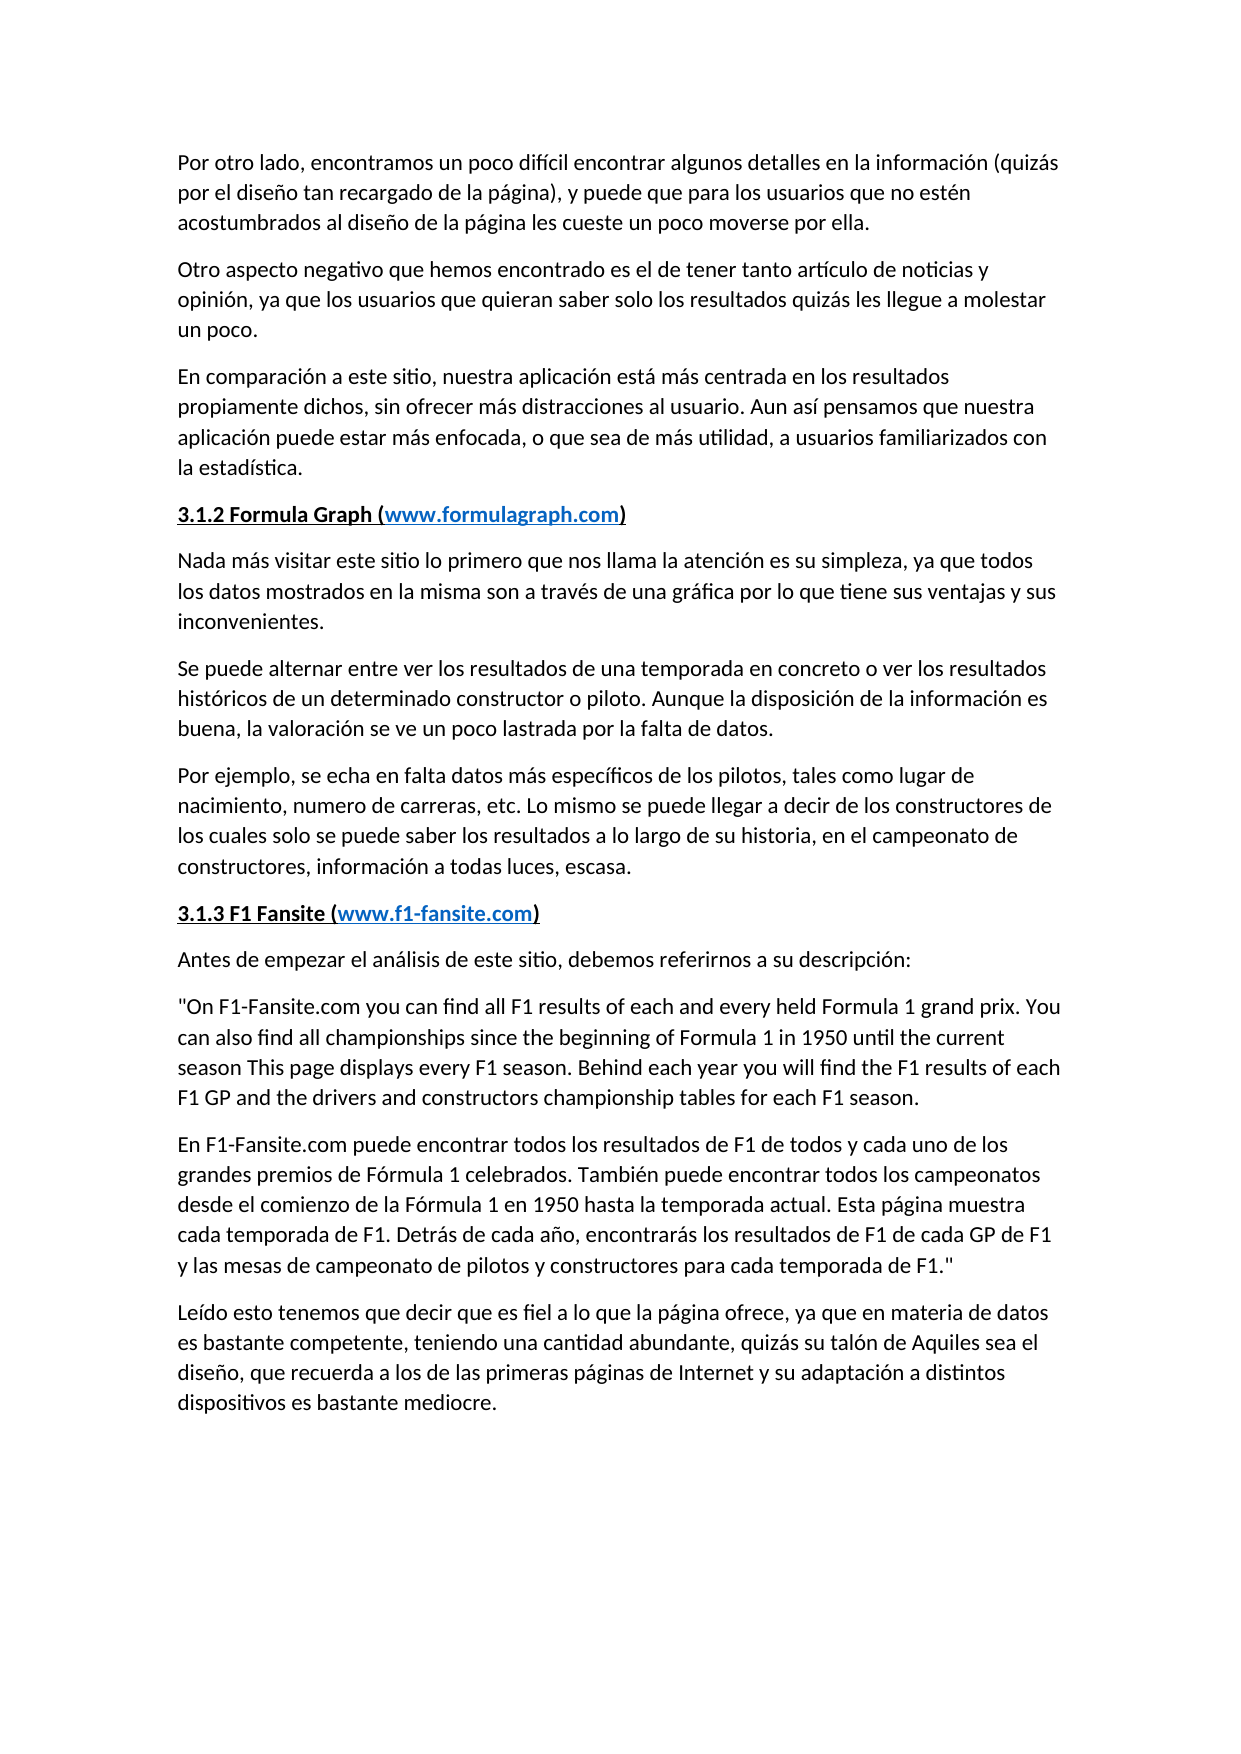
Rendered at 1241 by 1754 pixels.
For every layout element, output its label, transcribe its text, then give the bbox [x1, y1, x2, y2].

text "On F1-Fansite.com you can find all F1 results of each and every held Formula 1 grand prix. You can also find all championships since the beginning of Formula 1 in 1950 until the current season This page displays every F1 season. Behind each year you will find the F1 results of each F1 GP and the drivers and constructors championship tables for each F1 season. [177, 992, 1063, 1111]
text Por ejemplo, se echa en falta datos más específicos de los pilotos, tales como lugar de nacimiento, numero de carreras, etc. Lo mismo se puede llegar a decir de los constructores de los cuales solo se puede saber los resultados a lo largo de su historia, en el campeonato de constructores, información a todas luces, escasa. [177, 761, 1063, 880]
text Nada más visitar este sitio lo primero que nos llama la atención es su simpleza, ya que todos los datos mostrados en la misma son a través de una gráfica por lo que tiene sus ventajas y sus inconvenientes. [177, 547, 1063, 635]
text Otro aspecto negativo que hemos encontrado es el de tener tanto artículo de noticias y opinión, ya que los usuarios que quieran saber solo los resultados quizás les llegue a molestar un poco. [177, 255, 1063, 343]
text Leído esto tenemos que decir que es fiel a lo que la página ofrece, ya que en materia de datos es bastante competente, teniendo una cantidad abundante, quizás su talón de Aquiles sea el diseño, que recuerda a los de las primeras páginas de Internet y su adaptación a distintos dispositivos es bastante mediocre. [177, 1298, 1063, 1416]
text 3.1.2 Formula Graph (www.formulagraph.com) [177, 500, 1063, 528]
text Se puede alternar entre ver los resultados de una temporada en concreto o ver los resultados históricos de un determinado constructor o piloto. Aunque la disposición de la información es buena, la valoración se ve un poco lastrada por la falta de datos. [177, 654, 1063, 742]
text 3.1.3 F1 Fansite (www.f1-fansite.com) [177, 899, 1063, 927]
text En F1-Fansite.com puede encontrar todos los resultados de F1 de todos y cada uno de los grandes premios de Fórmula 1 celebrados. También puede encontrar todos los campeonatos desde el comienzo de la Fórmula 1 en 1950 hasta la temporada actual. Esta página muestra cada temporada de F1. Detrás de cada año, encontrarás los resultados de F1 de cada GP de F1 y las mesas de campeonato de pilotos y constructores para cada temporada de F1." [177, 1130, 1063, 1279]
text Por otro lado, encontramos un poco difícil encontrar algunos detalles en la información (quizás por el diseño tan recargado de la página), y puede que para los usuarios que no estén acostumbrados al diseño de la página les cueste un poco moverse por ella. [177, 148, 1063, 236]
text Antes de empezar el análisis de este sitio, debemos referirnos a su descripción: [177, 946, 1063, 973]
text En comparación a este sitio, nuestra aplicación está más centrada en los resultados propiamente dichos, sin ofrecer más distracciones al usuario. Aun así pensamos que nuestra aplicación puede estar más enfocada, o que sea de más utilidad, a usuarios familiarizados con la estadística. [177, 362, 1063, 481]
